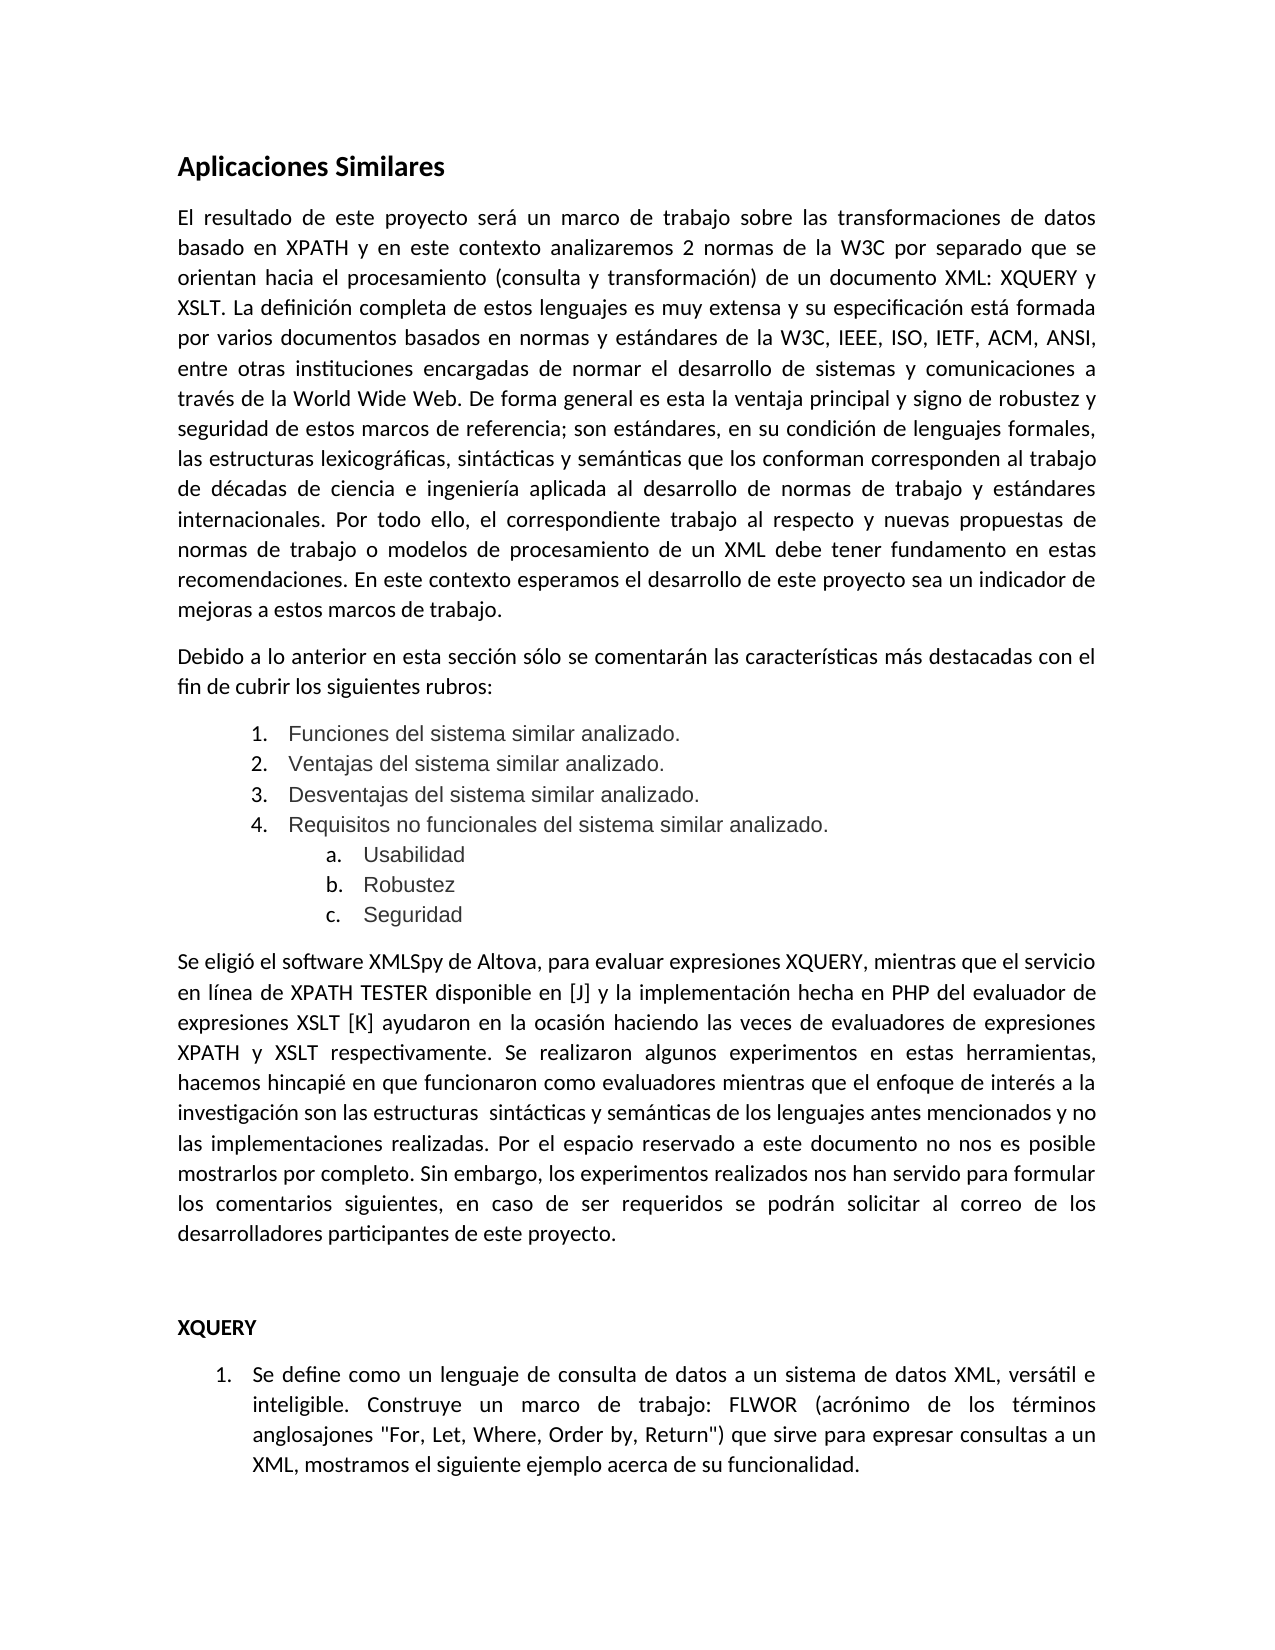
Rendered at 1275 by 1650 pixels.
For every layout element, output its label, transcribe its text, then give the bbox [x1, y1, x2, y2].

list Desventajas del sistema similar analizado. [251, 780, 1098, 808]
text Aplicaciones Similares [177, 148, 1098, 183]
list Ventajas del sistema similar analizado. [251, 749, 1098, 778]
list Requisitos no funcionales del sistema similar analizado. [251, 810, 1098, 838]
list Seguridad [326, 901, 1098, 929]
list Se define como un lenguaje de consulta de datos a un sistema de datos XML, versátil e inteligible. Construye un marco de trabajo: FLWOR (acrónimo de los términos anglosajones "For, Let, Where, Order by, Return") que sirve para expresar consultas a un XML, mostramos el siguiente ejemplo acerca de su funcionalidad. [215, 1360, 1098, 1479]
text Debido a lo anterior en esta sección sólo se comentarán las características más destacadas con el fin de cubrir los siguientes rubros: [177, 642, 1098, 701]
text El resultado de este proyecto será un marco de trabajo sobre las transformaciones de datos basado en XPATH y en este contexto analizaremos 2 normas de la W3C por separado que se orientan hacia el procesamiento (consulta y transformación) de un documento XML: XQUERY y XSLT. La definición completa de estos lenguajes es muy extensa y su especificación está formada por varios documentos basados en normas y estándares de la W3C, IEEE, ISO, IETF, ACM, ANSI, entre otras instituciones encargadas de normar el desarrollo de sistemas y comunicaciones a través de la World Wide Web. De forma general es esta la ventaja principal y signo de robustez y seguridad de estos marcos de referencia; son estándares, en su condición de lenguajes formales, las estructuras lexicográficas, sintácticas y semánticas que los conforman corresponden al trabajo de décadas de ciencia e ingeniería aplicada al desarrollo de normas de trabajo y estándares internacionales. Por todo ello, el correspondiente trabajo al respecto y nuevas propuestas de normas de trabajo o modelos de procesamiento de un XML debe tener fundamento en estas recomendaciones. En este contexto esperamos el desarrollo de este proyecto sea un indicador de mejoras a estos marcos de trabajo. [177, 203, 1098, 623]
list Funciones del sistema similar analizado. [251, 719, 1098, 747]
list Robustez [326, 870, 1098, 898]
list Usabilidad [326, 840, 1098, 868]
text XQUERY [177, 1313, 1098, 1341]
text Se eligió el software XMLSpy de Altova, para evaluar expresiones XQUERY, mientras que el servicio en línea de XPATH TESTER disponible en [J] y la implementación hecha en PHP del evaluador de expresiones XSLT [K] ayudaron en la ocasión haciendo las veces de evaluadores de expresiones XPATH y XSLT respectivamente. Se realizaron algunos experimentos en estas herramientas, hacemos hincapié en que funcionaron como evaluadores mientras que el enfoque de interés a la investigación son las estructuras sintácticas y semánticas de los lenguajes antes mencionados y no las implementaciones realizadas. Por el espacio reservado a este documento no nos es posible mostrarlos por completo. Sin embargo, los experimentos realizados nos han servido para formular los comentarios siguientes, en caso de ser requeridos se podrán solicitar al correo de los desarrolladores participantes de este proyecto. [177, 947, 1098, 1247]
